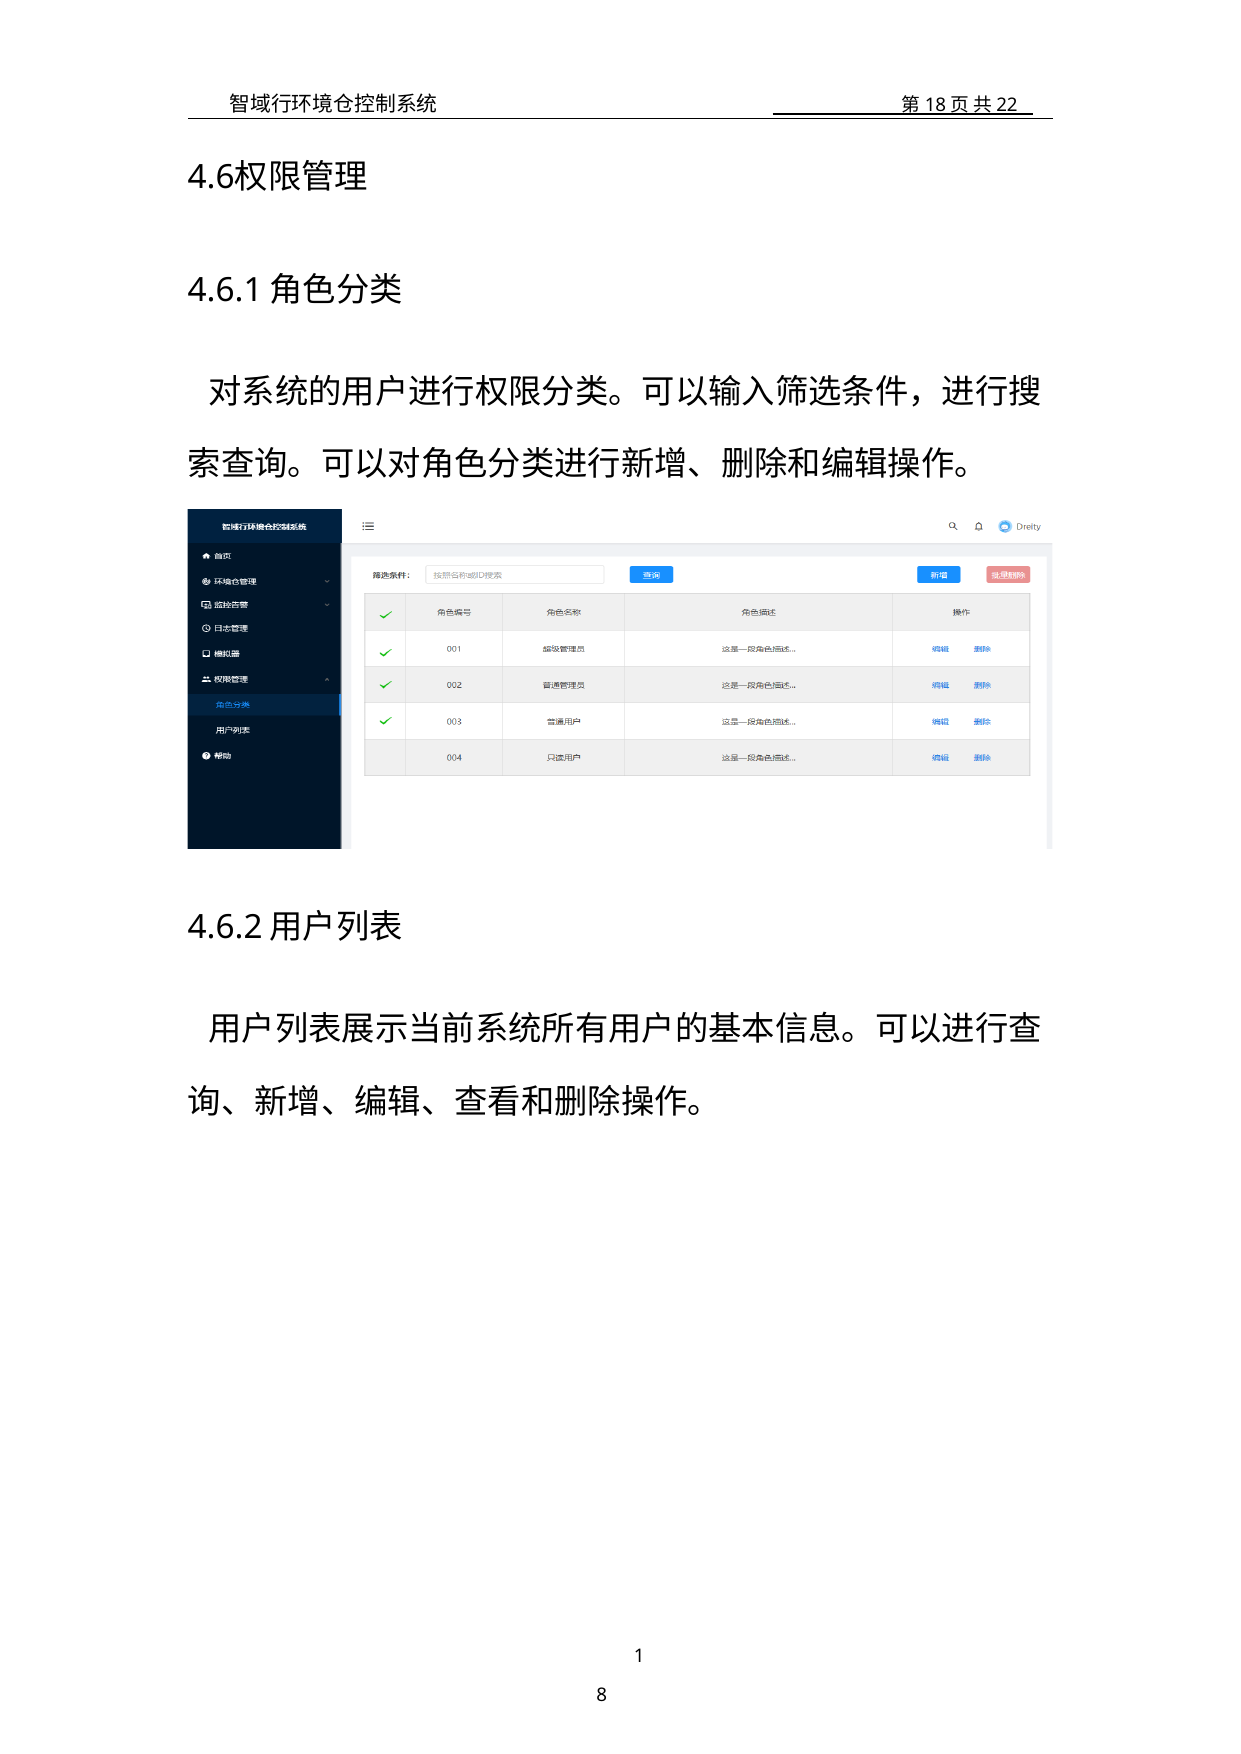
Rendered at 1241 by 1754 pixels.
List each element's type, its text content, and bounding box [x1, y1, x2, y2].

subtitle 4.6.1角色分类 [187, 263, 1053, 311]
picture [187, 509, 1053, 849]
subtitle 4.6.2用户列表 [187, 900, 1053, 949]
subtitle 权限管理 [187, 150, 1053, 198]
text 对系统的用户进行权限分类。可以输入筛选条件，进行搜索查询。可以对角色分类进行新增、删除和编辑操作。 [187, 365, 1053, 485]
text 用户列表展示当前系统所有用户的基本信息。可以进行查询、新增、编辑、查看和删除操作。 [187, 1002, 1053, 1123]
